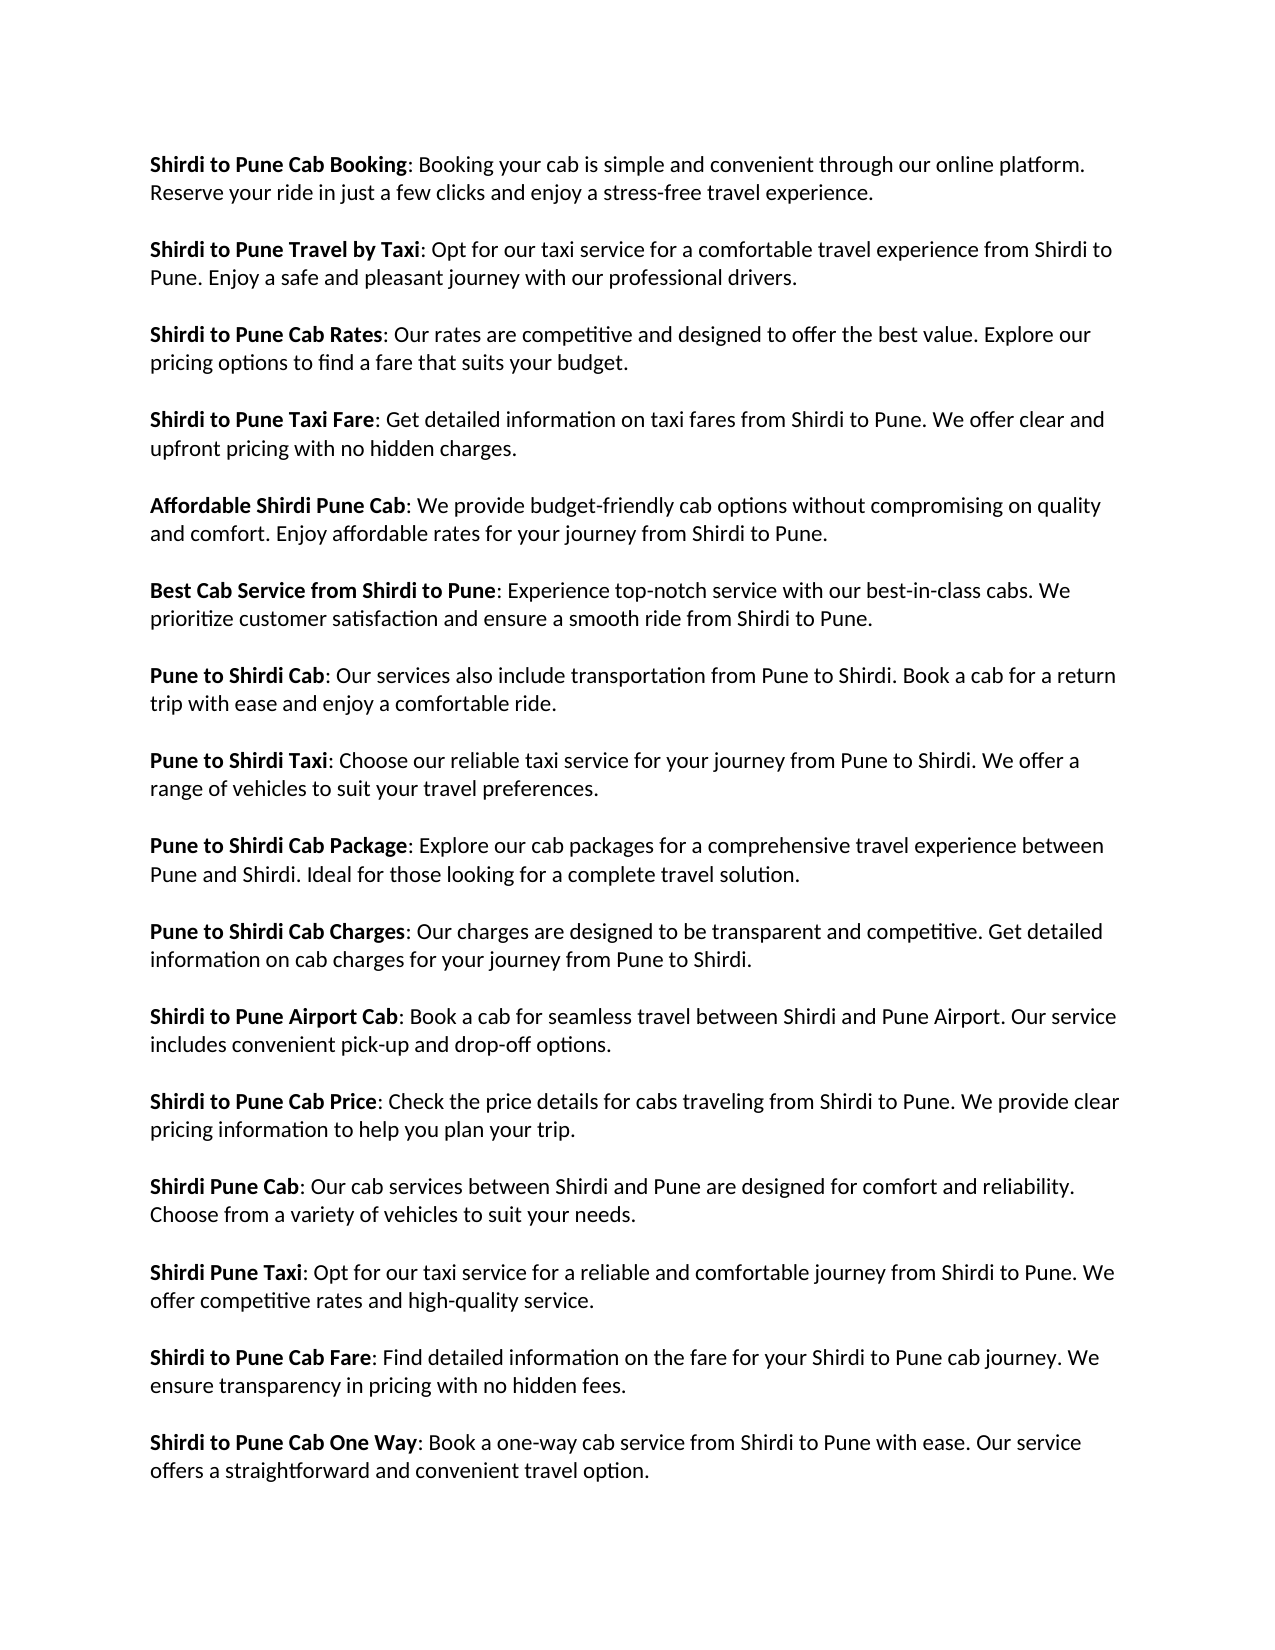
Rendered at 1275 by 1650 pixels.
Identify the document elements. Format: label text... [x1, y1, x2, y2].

text Affordable Shirdi Pune Cab: We provide budget-friendly cab options without compromising on quality and comfort. Enjoy affordable rates for your journey from Shirdi to Pune. [150, 491, 1125, 547]
text Shirdi to Pune Travel by Taxi: Opt for our taxi service for a comfortable travel experience from Shirdi to Pune. Enjoy a safe and pleasant journey with our professional drivers. [150, 235, 1125, 291]
text Pune to Shirdi Cab Package: Explore our cab packages for a comprehensive travel experience between Pune and Shirdi. Ideal for those looking for a complete travel solution. [150, 832, 1125, 888]
text Shirdi Pune Taxi: Opt for our taxi service for a reliable and comfortable journey from Shirdi to Pune. We offer competitive rates and high-quality service. [150, 1258, 1125, 1314]
text Shirdi to Pune Airport Cab: Book a cab for seamless travel between Shirdi and Pune Airport. Our service includes convenient pick-up and drop-off options. [150, 1002, 1125, 1058]
text Shirdi Pune Cab: Our cab services between Shirdi and Pune are designed for comfort and reliability. Choose from a variety of vehicles to suit your needs. [150, 1172, 1125, 1228]
text Shirdi to Pune Cab Rates: Our rates are competitive and designed to offer the best value. Explore our pricing options to find a fare that suits your budget. [150, 320, 1125, 376]
text Shirdi to Pune Taxi Fare: Get detailed information on taxi fares from Shirdi to Pune. We offer clear and upfront pricing with no hidden charges. [150, 406, 1125, 462]
text Shirdi to Pune Cab Booking: Booking your cab is simple and convenient through our online platform. Reserve your ride in just a few clicks and enjoy a stress-free travel experience. [150, 150, 1125, 206]
text Shirdi to Pune Cab Fare: Find detailed information on the fare for your Shirdi to Pune cab journey. We ensure transparency in pricing with no hidden fees. [150, 1343, 1125, 1399]
text Pune to Shirdi Cab: Our services also include transportation from Pune to Shirdi. Book a cab for a return trip with ease and enjoy a comfortable ride. [150, 661, 1125, 717]
text Shirdi to Pune Cab Price: Check the price details for cabs traveling from Shirdi to Pune. We provide clear pricing information to help you plan your trip. [150, 1087, 1125, 1143]
text Shirdi to Pune Cab One Way: Book a one-way cab service from Shirdi to Pune with ease. Our service offers a straightforward and convenient travel option. [150, 1428, 1125, 1484]
text Best Cab Service from Shirdi to Pune: Experience top-notch service with our best-in-class cabs. We prioritize customer satisfaction and ensure a smooth ride from Shirdi to Pune. [150, 576, 1125, 632]
text Pune to Shirdi Taxi: Choose our reliable taxi service for your journey from Pune to Shirdi. We offer a range of vehicles to suit your travel preferences. [150, 746, 1125, 802]
text Pune to Shirdi Cab Charges: Our charges are designed to be transparent and competitive. Get detailed information on cab charges for your journey from Pune to Shirdi. [150, 917, 1125, 973]
